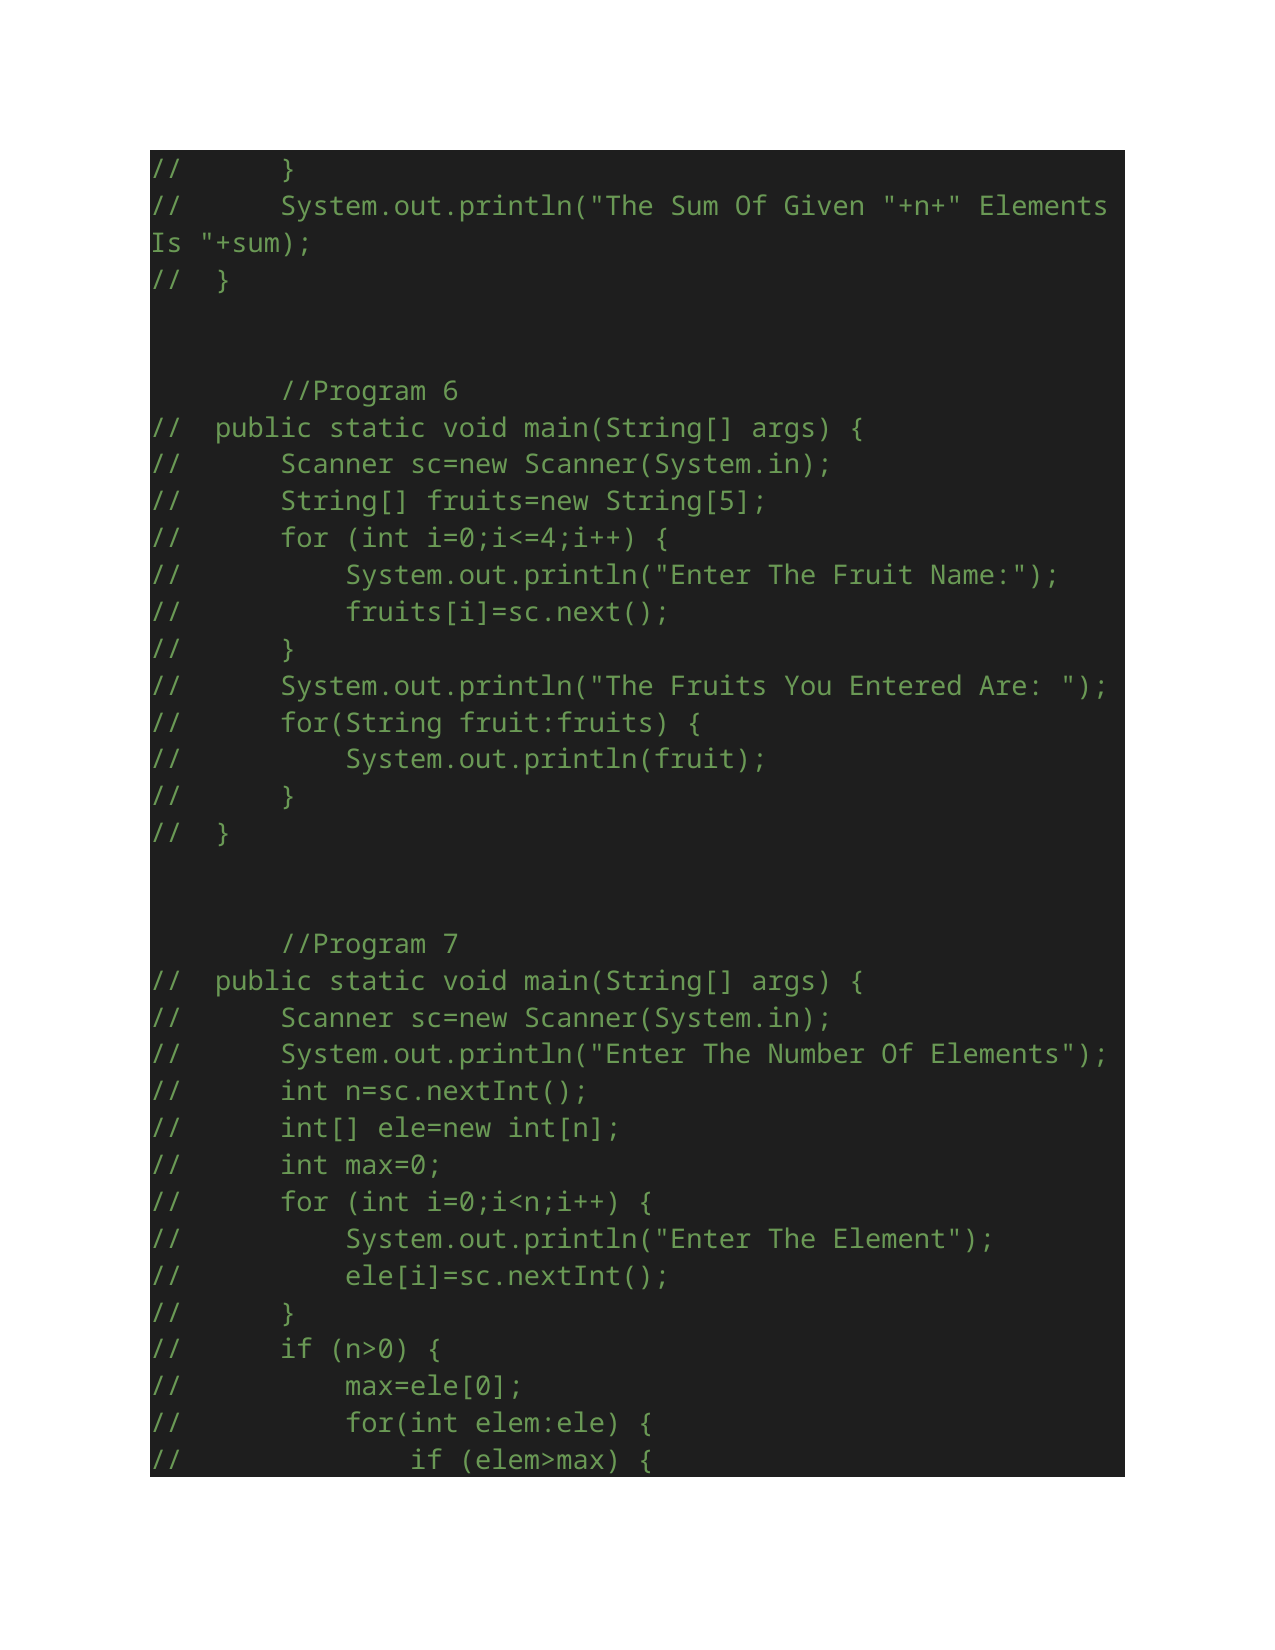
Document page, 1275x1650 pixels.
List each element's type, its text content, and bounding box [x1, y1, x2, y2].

text // if (n>0) { [150, 1330, 1125, 1367]
text // } [150, 1293, 1125, 1330]
text //Program 7 [150, 924, 1125, 961]
text // Scanner sc=new Scanner(System.in); [150, 445, 1125, 482]
text // System.out.println("Enter The Fruit Name:"); [150, 556, 1125, 592]
text // for(int elem:ele) { [150, 1404, 1125, 1441]
text // System.out.println(fruit); [150, 740, 1125, 777]
text // int n=sc.nextInt(); [150, 1072, 1125, 1109]
text // Scanner sc=new Scanner(System.in); [150, 998, 1125, 1035]
text // System.out.println("The Fruits You Entered Are: "); [150, 666, 1125, 703]
text // int[] ele=new int[n]; [150, 1109, 1125, 1146]
text // System.out.println("The Sum Of Given "+n+" Elements Is "+sum); [150, 187, 1125, 261]
text // } [150, 814, 1125, 851]
text // ele[i]=sc.nextInt(); [150, 1256, 1125, 1293]
text // } [150, 150, 1125, 187]
text // System.out.println("Enter The Number Of Elements"); [150, 1035, 1125, 1072]
text // if (elem>max) { [150, 1441, 1125, 1477]
text // for (int i=0;i<n;i++) { [150, 1182, 1125, 1219]
text //Program 6 [150, 371, 1125, 408]
text // public static void main(String[] args) { [150, 961, 1125, 998]
text // } [150, 261, 1125, 297]
text // for(String fruit:fruits) { [150, 703, 1125, 740]
text // } [150, 777, 1125, 814]
text // public static void main(String[] args) { [150, 408, 1125, 445]
text // int max=0; [150, 1146, 1125, 1182]
text // fruits[i]=sc.next(); [150, 592, 1125, 629]
text // } [150, 629, 1125, 666]
text // String[] fruits=new String[5]; [150, 482, 1125, 519]
text // System.out.println("Enter The Element"); [150, 1219, 1125, 1256]
text // max=ele[0]; [150, 1367, 1125, 1404]
text // for (int i=0;i<=4;i++) { [150, 519, 1125, 556]
